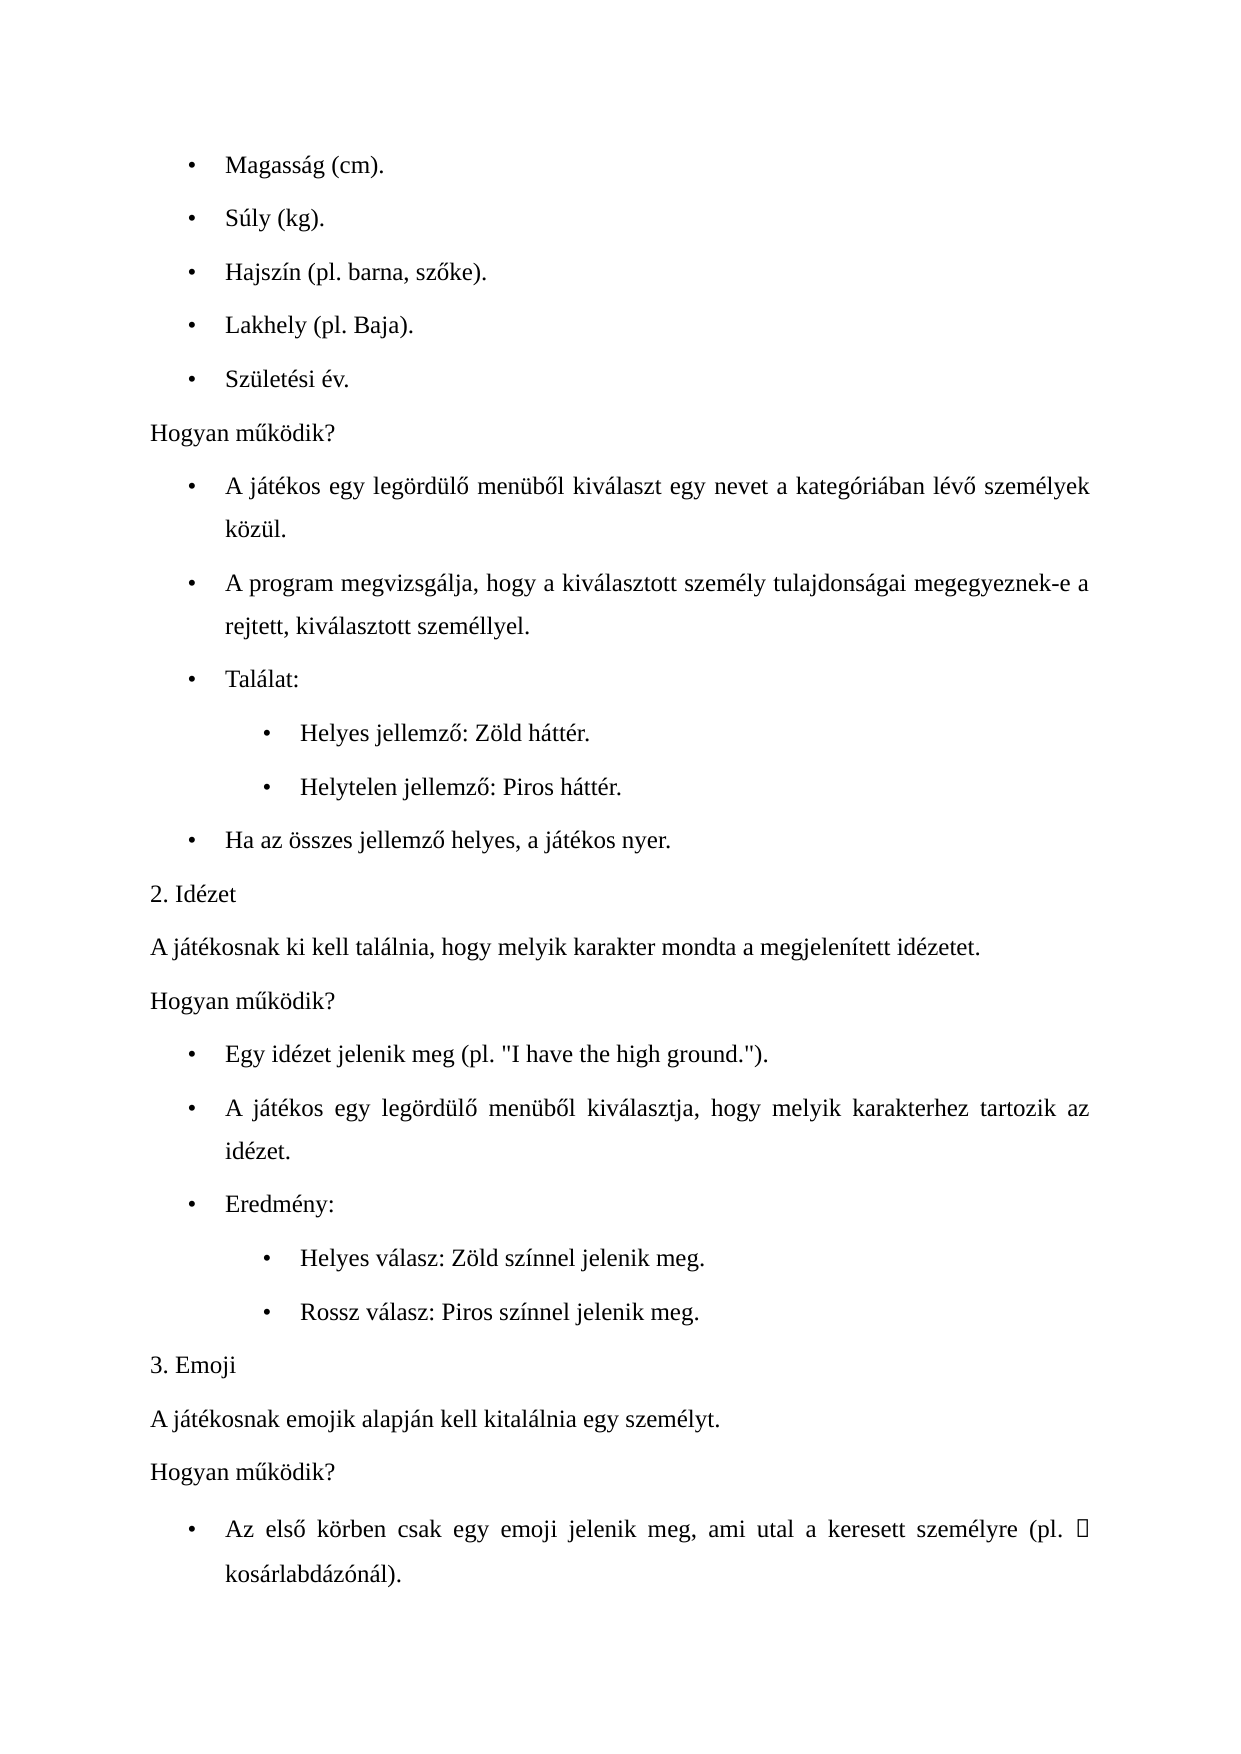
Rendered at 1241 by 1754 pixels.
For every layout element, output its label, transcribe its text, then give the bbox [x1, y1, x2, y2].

list Lakhely (pl. Baja). [187, 311, 1090, 339]
list A program megvizsgálja, hogy a kiválasztott személy tulajdonságai megegyeznek-e a rejtett, kiválasztott személlyel. [187, 568, 1090, 640]
list Rossz válasz: Piros színnel jelenik meg. [262, 1297, 1090, 1325]
list A játékos egy legördülő menüből kiválaszt egy nevet a kategóriában lévő személyek közül. [187, 471, 1090, 543]
text Hogyan működik? [150, 418, 1090, 446]
list Súly (kg). [187, 203, 1090, 232]
list A játékos egy legördülő menüből kiválasztja, hogy melyik karakterhez tartozik az idézet. [187, 1093, 1090, 1165]
text A játékosnak emojik alapján kell kitalálnia egy személyt. [150, 1404, 1090, 1432]
text 2. Idézet [150, 879, 1090, 907]
list Helyes válasz: Zöld színnel jelenik meg. [262, 1243, 1090, 1272]
list Egy idézet jelenik meg (pl. "I have the high ground."). [187, 1039, 1090, 1068]
text Hogyan működik? [150, 1457, 1090, 1486]
text A játékosnak ki kell találnia, hogy melyik karakter mondta a megjelenített idézetet. [150, 932, 1090, 961]
list Hajszín (pl. barna, szőke). [187, 257, 1090, 286]
list Születési év. [187, 364, 1090, 393]
list Helytelen jellemző: Piros háttér. [262, 772, 1090, 800]
list Helyes jellemző: Zöld háttér. [262, 718, 1090, 747]
text Hogyan működik? [150, 986, 1090, 1014]
list Az első körben csak egy emoji jelenik meg, ami utal a keresett személyre (pl. 🏀 kosárlabdázónál). [187, 1511, 1090, 1588]
text 3. Emoji [150, 1350, 1090, 1379]
list Ha az összes jellemző helyes, a játékos nyer. [187, 825, 1090, 854]
list Találat: [187, 664, 1090, 693]
list Eredmény: [187, 1189, 1090, 1218]
list Magasság (cm). [187, 150, 1090, 179]
